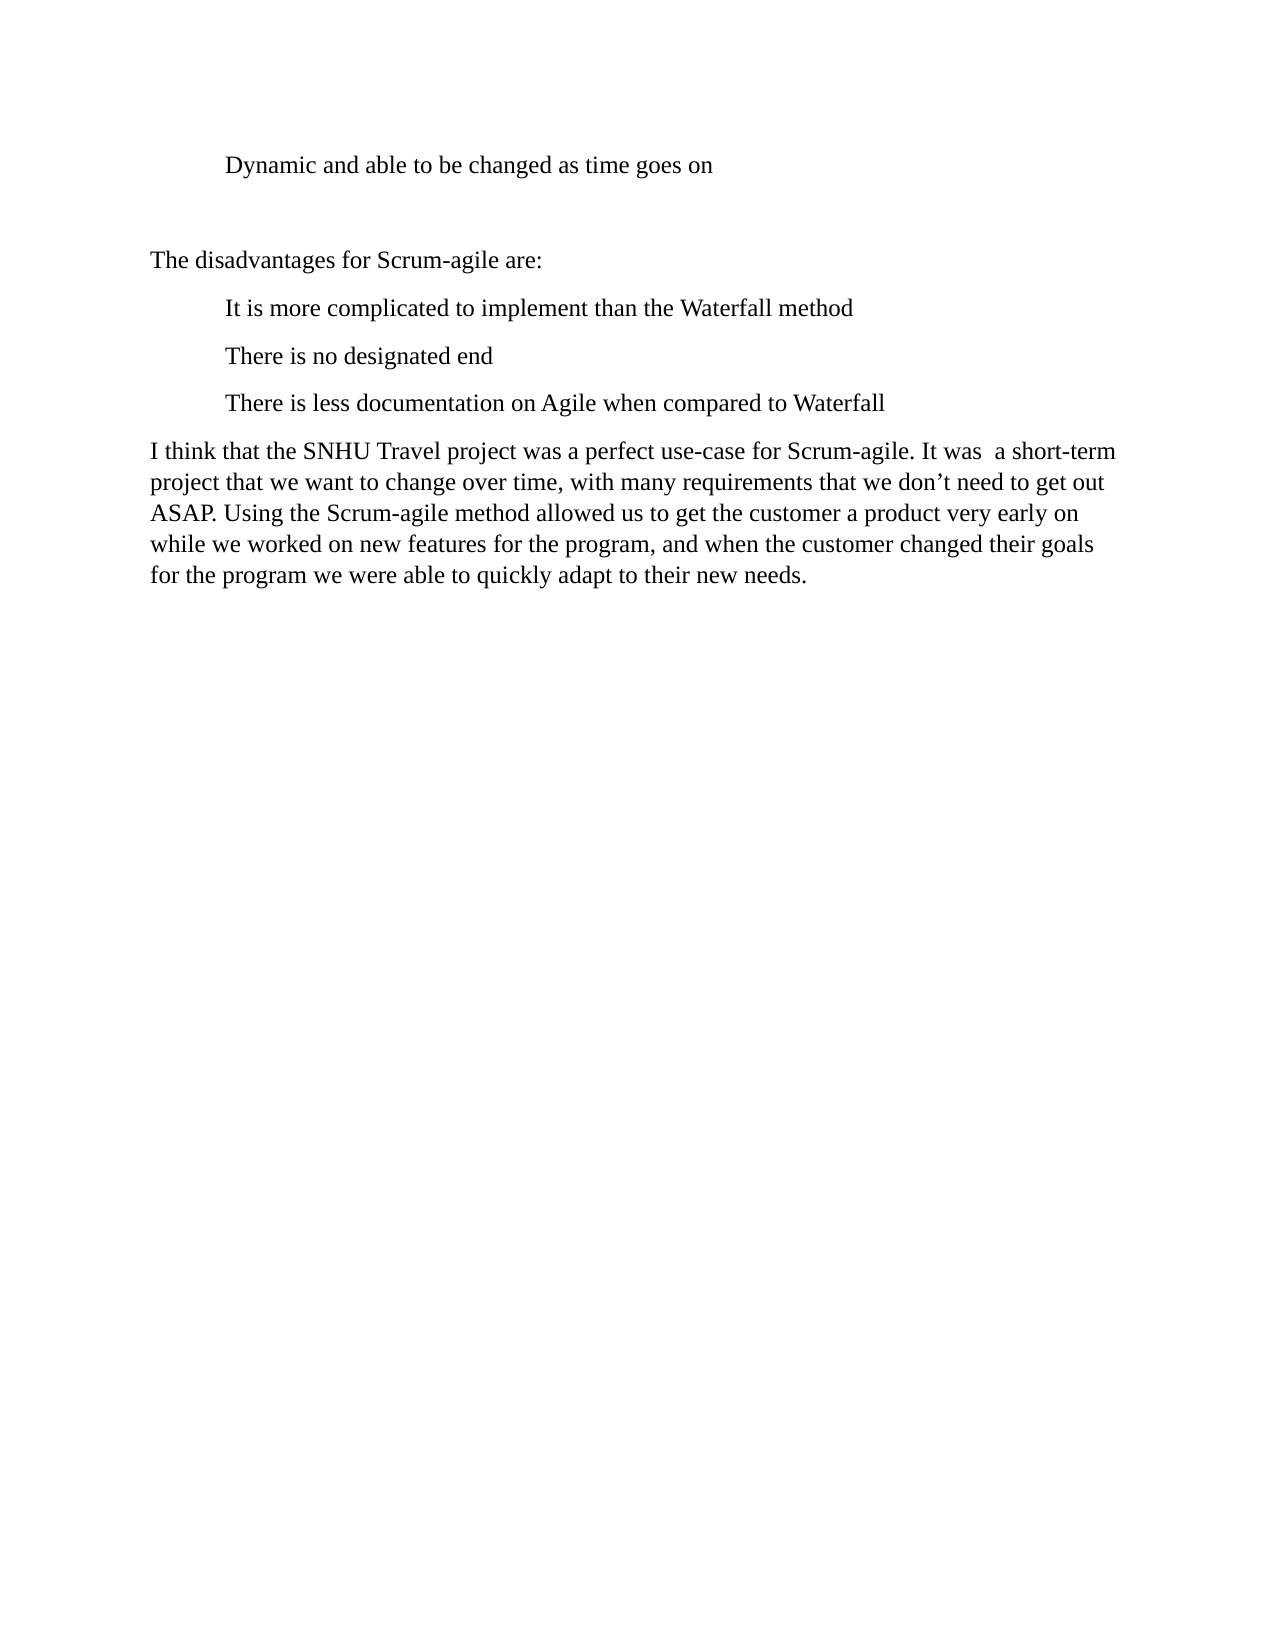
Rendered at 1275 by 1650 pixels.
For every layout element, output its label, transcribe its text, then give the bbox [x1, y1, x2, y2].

text There is less documentation on Agile when compared to Waterfall [150, 388, 1125, 417]
text I think that the SNHU Travel project was a perfect use-case for Scrum-agile. It was a short-term project that we want to change over time, with many requirements that we don’t need to get out ASAP. Using the Scrum-agile method allowed us to get the customer a product very early on while we worked on new features for the program, and when the customer changed their goals for the program we were able to quickly adapt to their new needs. [150, 436, 1125, 589]
text Dynamic and able to be changed as time goes on [150, 150, 1125, 179]
text It is more complicated to implement than the Waterfall method [150, 293, 1125, 322]
text The disadvantages for Scrum-agile are: [150, 245, 1125, 274]
text There is no designated end [150, 341, 1125, 369]
